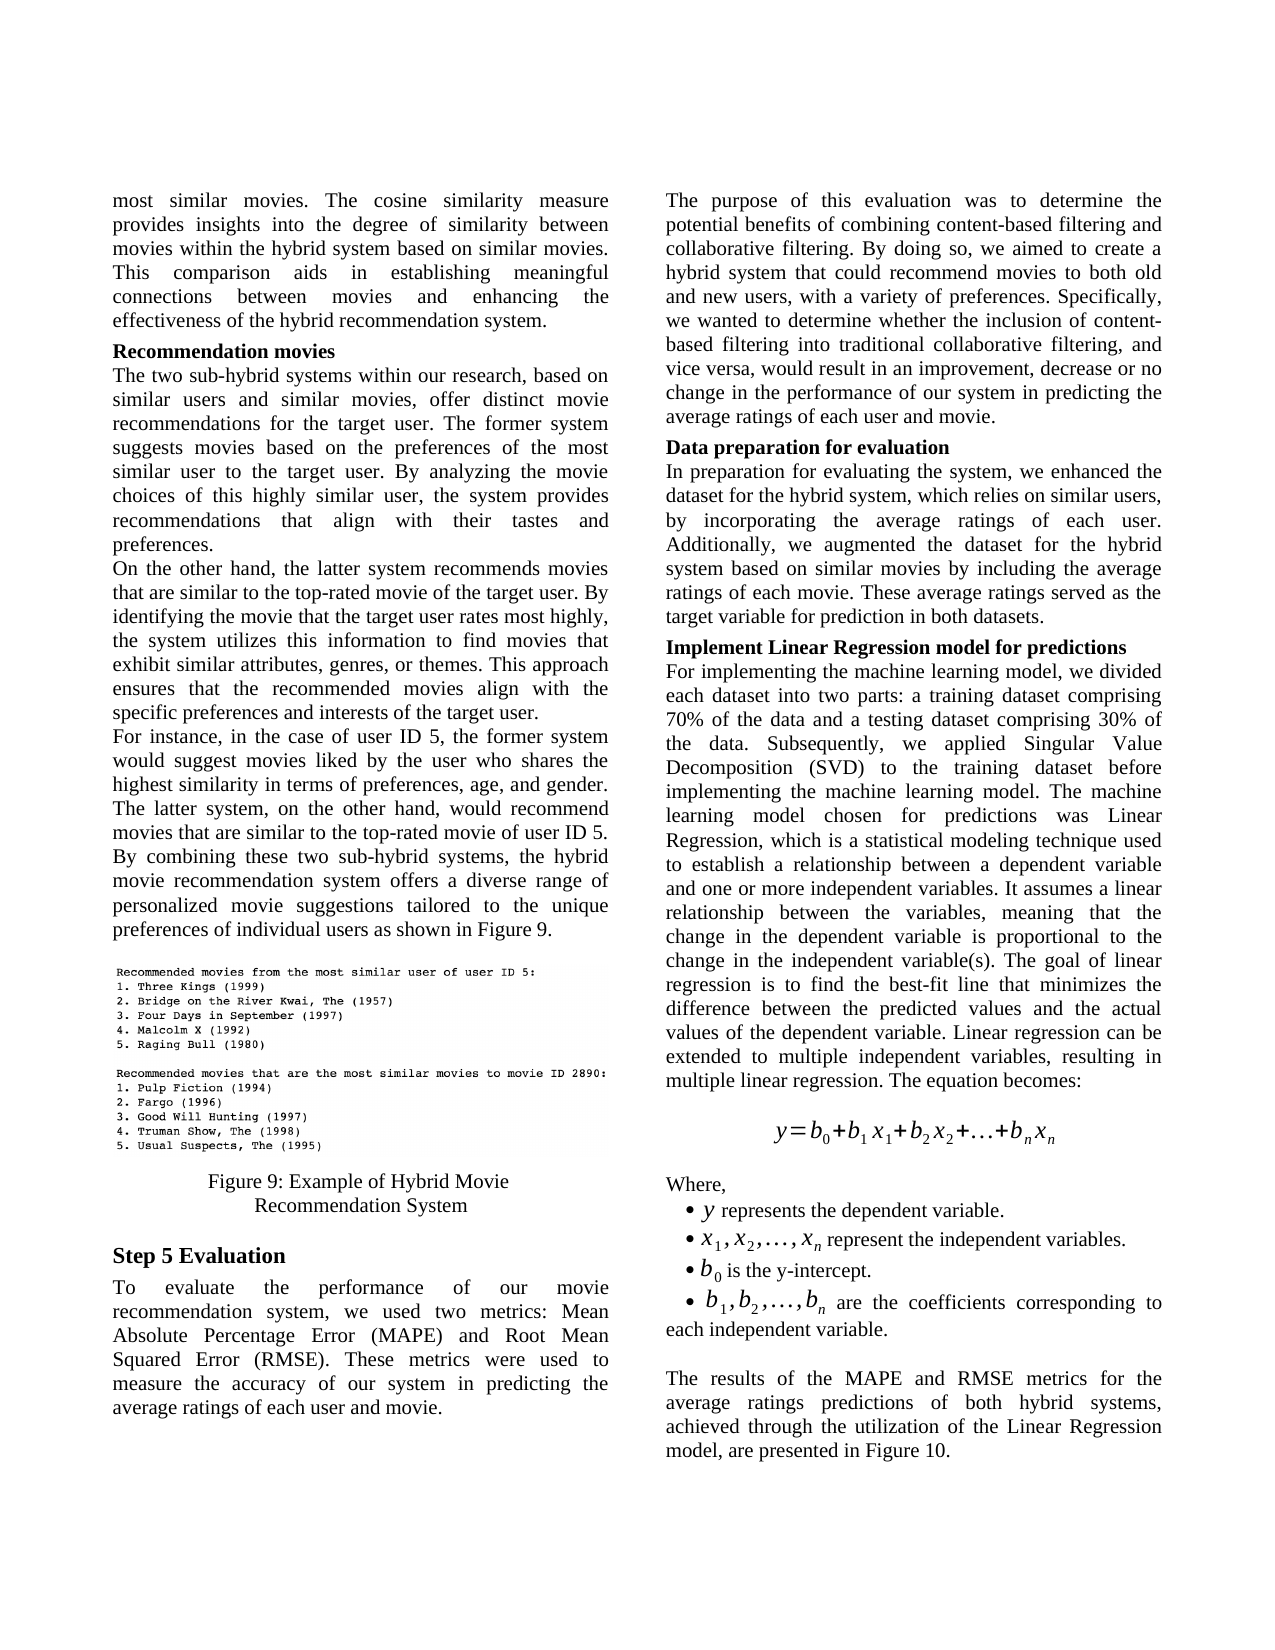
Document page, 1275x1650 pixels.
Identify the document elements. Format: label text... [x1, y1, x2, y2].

text The results of the MAPE and RMSE metrics for the average ratings predictions of both hybrid systems, achieved through the utilization of the Linear Regression model, are presented in Figure 10. [666, 1366, 1162, 1462]
text For implementing the machine learning model, we divided each dataset into two parts: a training dataset comprising 70% of the data and a testing dataset comprising 30% of the data. Subsequently, we applied Singular Value Decomposition (SVD) to the training dataset before implementing the machine learning model. The machine learning model chosen for predictions was Linear Regression, which is a statistical modeling technique used to establish a relationship between a dependent variable and one or more independent variables. It assumes a linear relationship between the variables, meaning that the change in the dependent variable is proportional to the change in the independent variable(s). The goal of linear regression is to find the best-fit line that minimizes the difference between the predicted values and the actual values of the dependent variable. Linear regression can be extended to multiple independent variables, resulting in multiple linear regression. The equation becomes: [666, 659, 1162, 1092]
text To evaluate the performance of our movie recommendation system, we used two metrics: Mean Absolute Percentage Error (MAPE) and Root Mean Squared Error (RMSE). These metrics were used to measure the accuracy of our system in predicting the average ratings of each user and movie. [112, 1275, 609, 1419]
text is the y-intercept. [666, 1255, 1162, 1286]
text Data preparation for evaluation [666, 434, 1162, 459]
subtitle Step 5 Evaluation [112, 1242, 609, 1268]
text The two sub-hybrid systems within our research, based on similar users and similar movies, offer distinct movie recommendations for the target user. The former system suggests movies based on the preferences of the most similar user to the target user. By analyzing the movie choices of this highly similar user, the system provides recommendations that align with their tastes and preferences. [112, 363, 609, 556]
text represent the independent variables. [666, 1223, 1162, 1255]
text represents the dependent variable. [666, 1196, 1162, 1223]
text On the other hand, the latter system recommends movies that are similar to the top-rated movie of the target user. By identifying the movie that the target user rates most highly, the system utilizes this information to find movies that exhibit similar attributes, genres, or themes. This approach ensures that the recommended movies align with the specific preferences and interests of the target user. [112, 556, 609, 724]
text For instance, in the case of user ID 5, the former system would suggest movies liked by the user who shares the highest similarity in terms of preferences, age, and gender. The latter system, on the other hand, would recommend movies that are similar to the top-rated movie of user ID 5. By combining these two sub-hybrid systems, the hybrid movie recommendation system offers a diverse range of personalized movie suggestions tailored to the unique preferences of individual users as shown in Figure 9. [112, 724, 609, 941]
text Figure 9: Example of Hybrid Movie Recommendation System [112, 1169, 609, 1217]
picture [112, 964, 610, 1157]
text are the coefficients corresponding to each independent variable. [666, 1286, 1162, 1341]
text In preparation for evaluating the system, we enhanced the dataset for the hybrid system, which relies on similar users, by incorporating the average ratings of each user. Additionally, we augmented the dataset for the hybrid system based on similar movies by including the average ratings of each movie. These average ratings served as the target variable for prediction in both datasets. [666, 459, 1162, 628]
text The purpose of this evaluation was to determine the potential benefits of combining content-based filtering and collaborative filtering. By doing so, we aimed to create a hybrid system that could recommend movies to both old and new users, with a variety of preferences. Specifically, we wanted to determine whether the inclusion of content-based filtering into traditional collaborative filtering, and vice versa, would result in an improvement, decrease or no change in the performance of our system in predicting the average ratings of each user and movie. [666, 187, 1162, 428]
text Where, [666, 1172, 1162, 1196]
text Recommendation movies [112, 338, 609, 363]
text Implement Linear Regression model for predictions [666, 634, 1162, 659]
